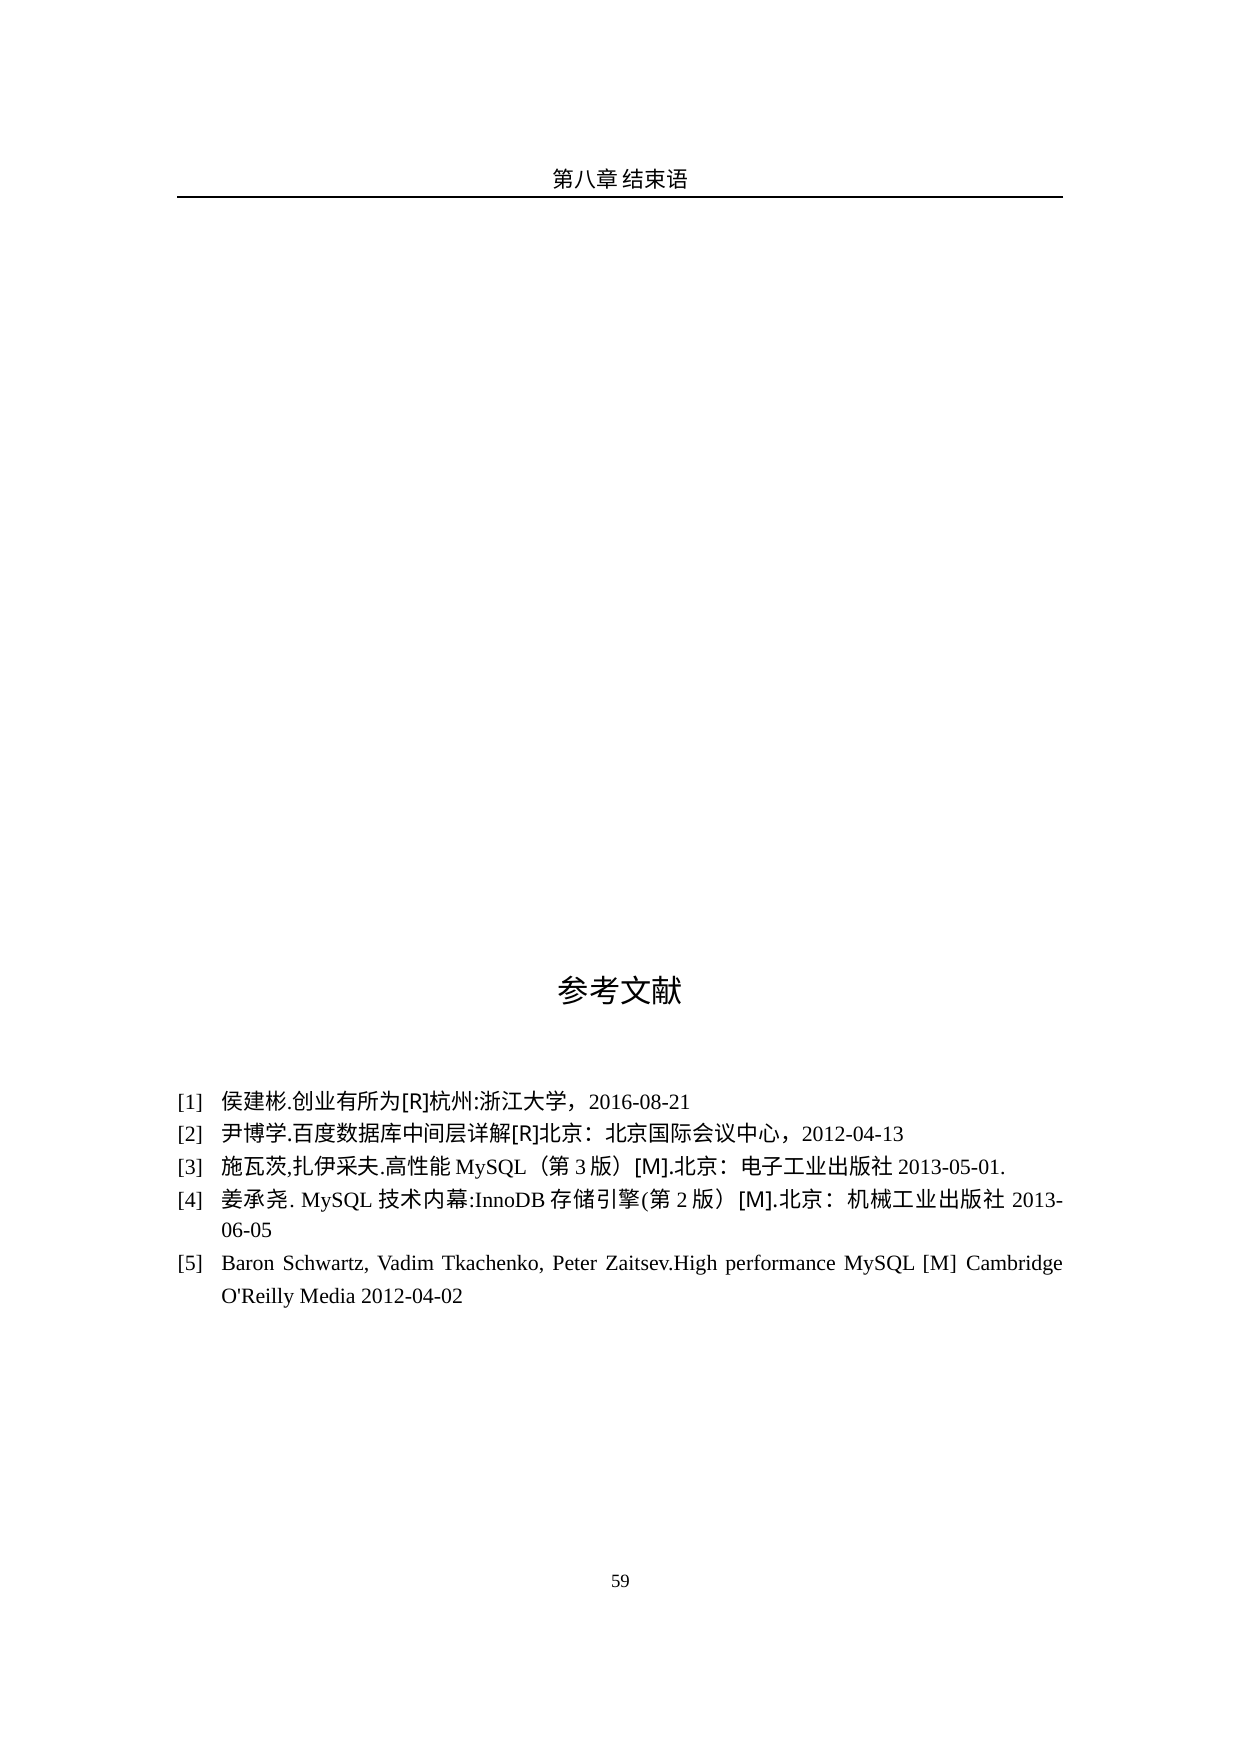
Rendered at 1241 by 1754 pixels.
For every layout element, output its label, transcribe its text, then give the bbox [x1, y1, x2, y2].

list Baron Schwartz, Vadim Tkachenko, Peter Zaitsev.High performance MySQL [M] Cambridge O'Reilly Media 2012-04-02 [177, 1246, 1063, 1312]
list 尹博学.百度数据库中间层详解[R]北京：北京国际会议中心，2012-04-13 [177, 1116, 1063, 1149]
list 姜承尧. MySQL技术内幕:InnoDB存储引擎(第2版）[M].北京：机械工业出版社 2013-06-05 [177, 1181, 1063, 1246]
list 施瓦茨,扎伊采夫.高性能MySQL（第3版）[M].北京：电子工业出版社 2013-05-01. [177, 1149, 1063, 1181]
text 参考文献 [177, 956, 1063, 1021]
list 侯建彬.创业有所为[R]杭州:浙江大学，2016-08-21 [177, 1083, 1063, 1116]
